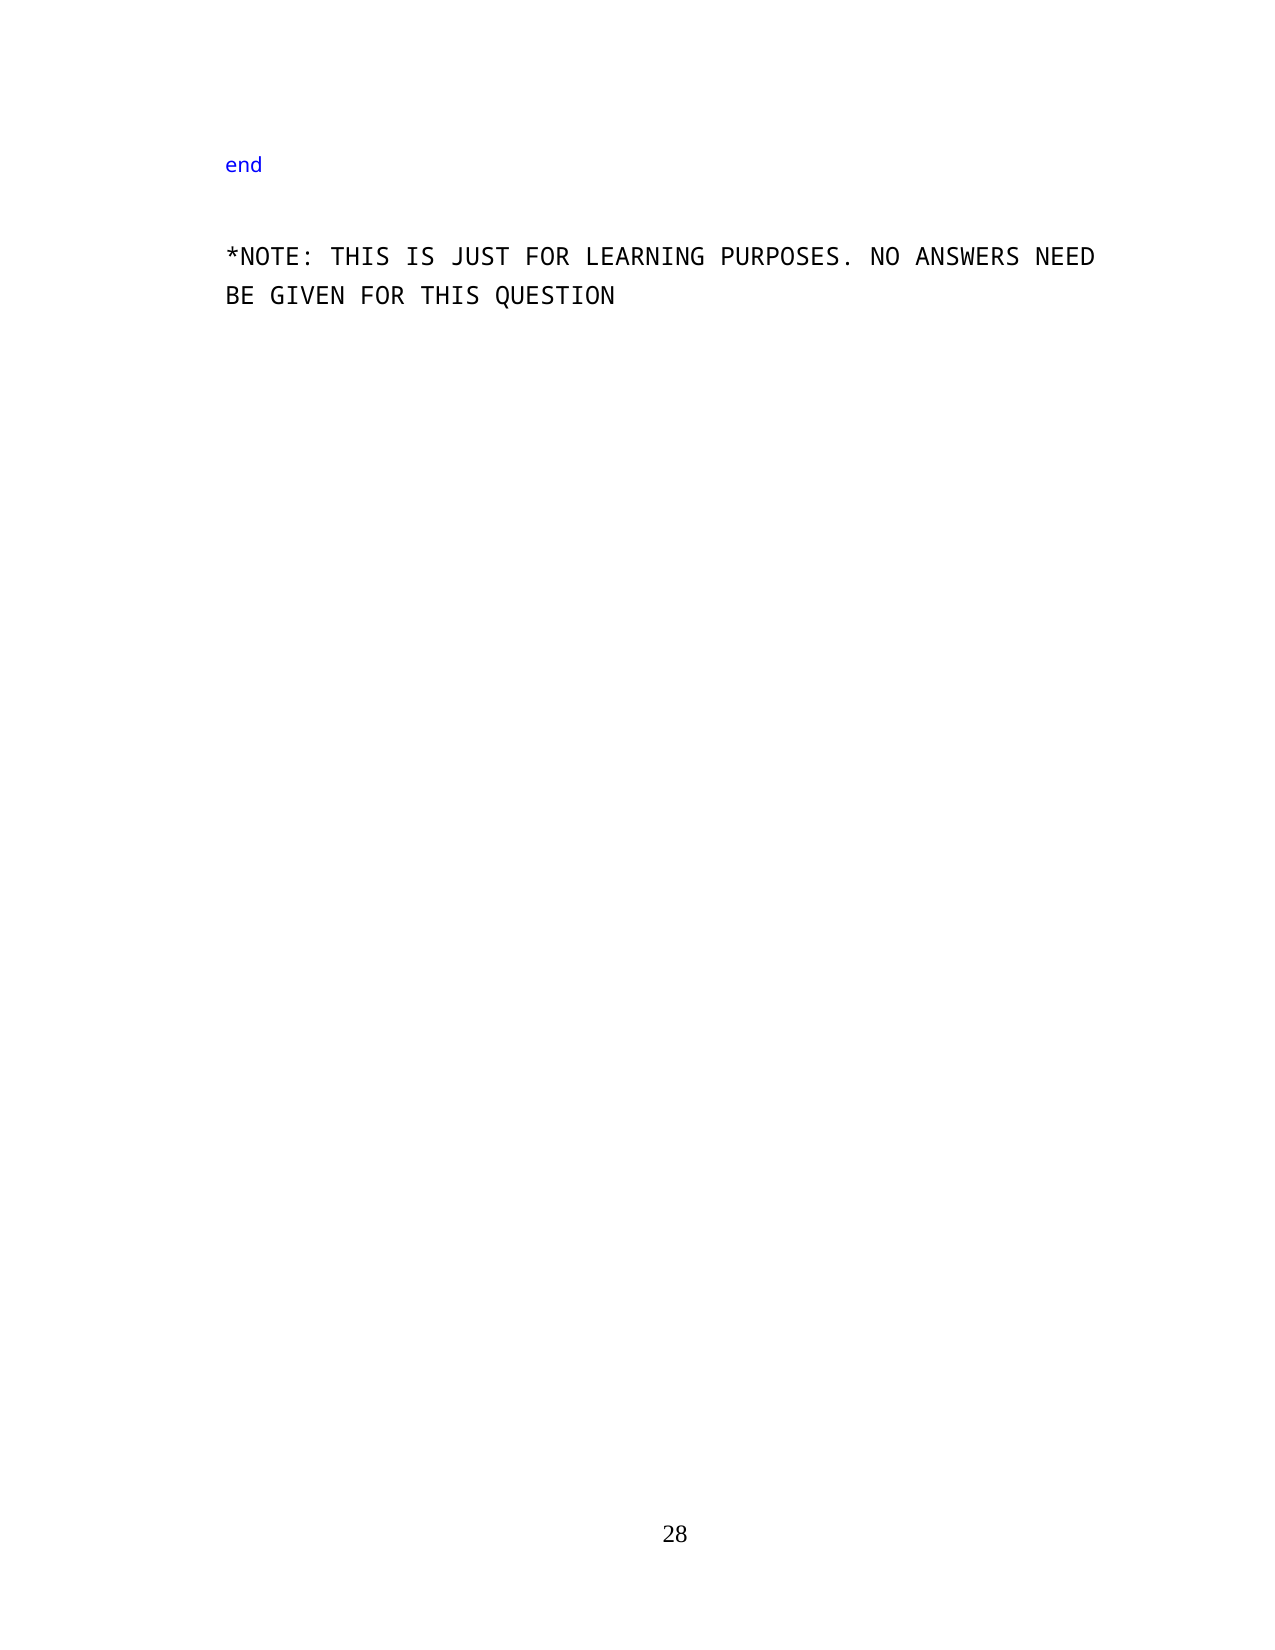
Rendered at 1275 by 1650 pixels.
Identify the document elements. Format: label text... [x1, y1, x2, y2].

text end [225, 150, 1125, 178]
text *NOTE: THIS IS JUST FOR LEARNING PURPOSES. NO ANSWERS NEED BE GIVEN FOR THIS QUESTION [225, 238, 1125, 312]
